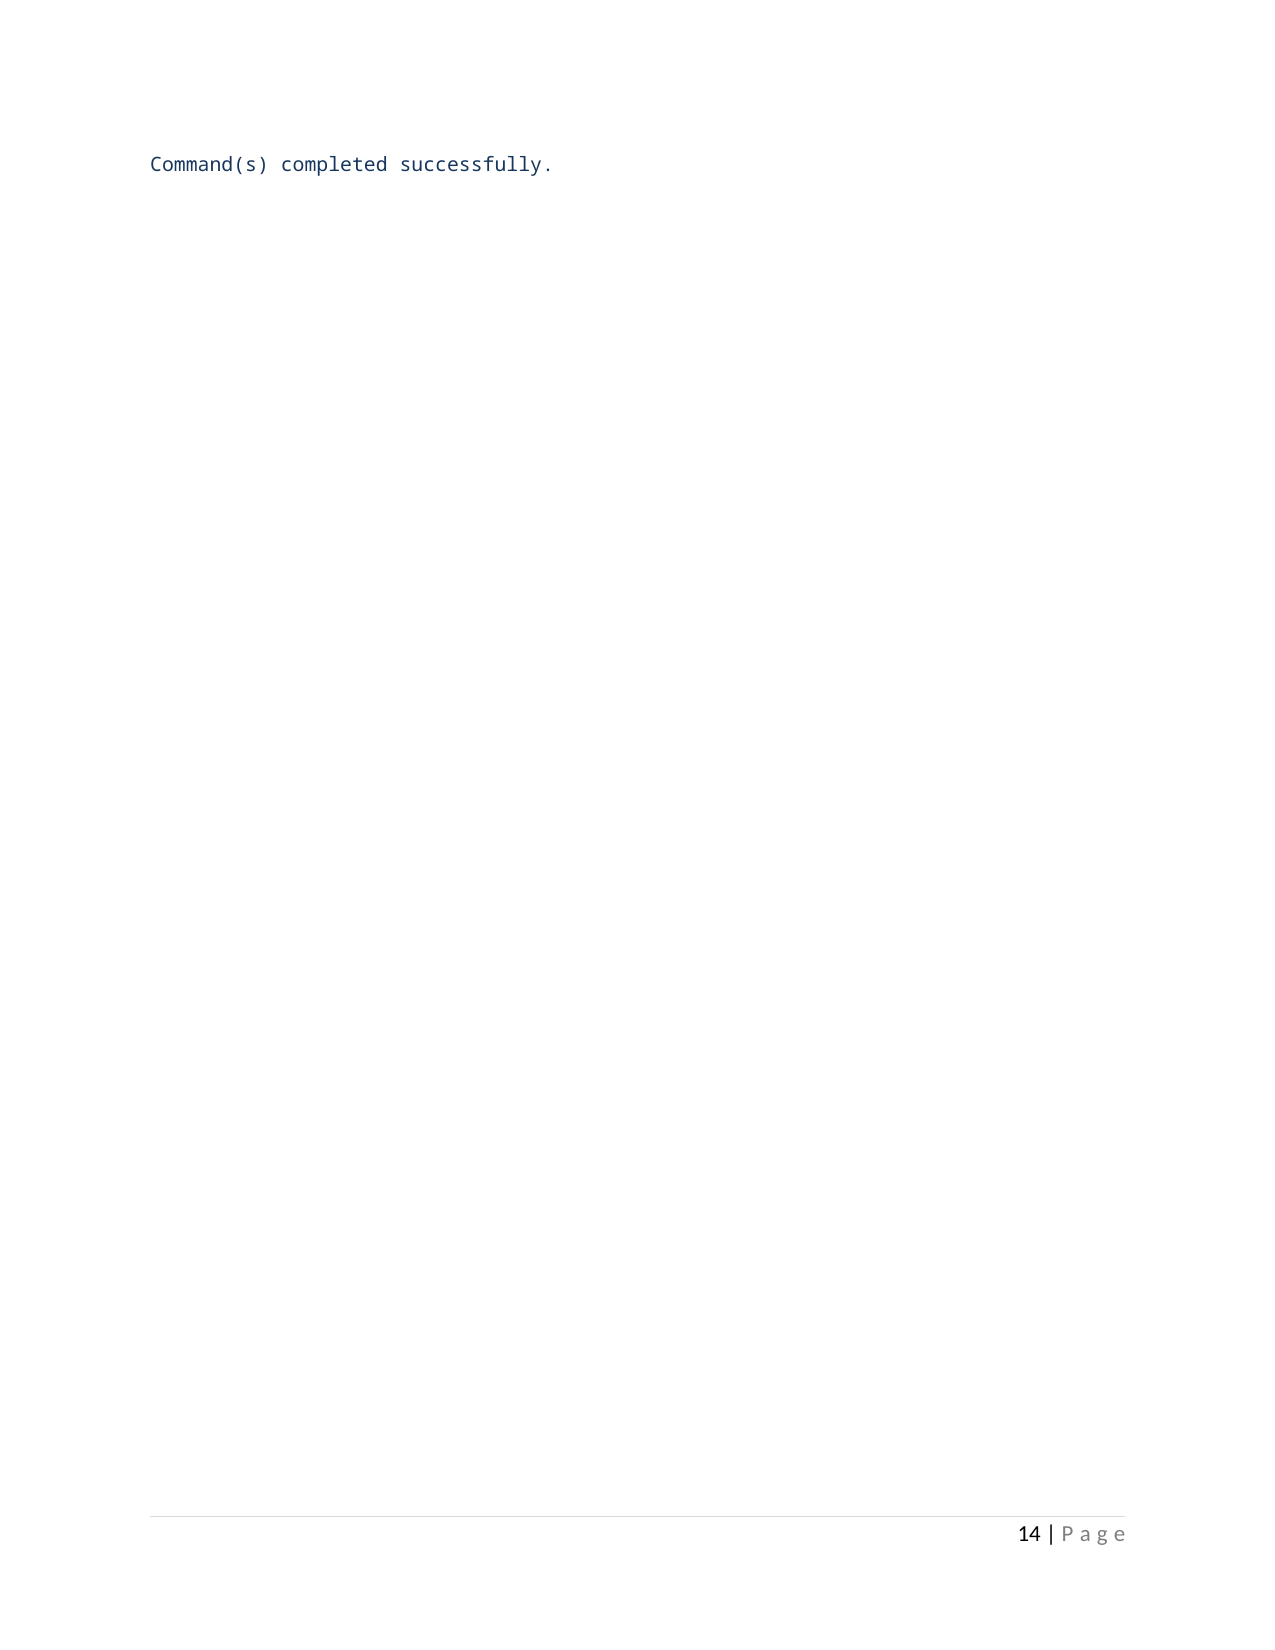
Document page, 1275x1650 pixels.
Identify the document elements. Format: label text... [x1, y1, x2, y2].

text Command(s) completed successfully. [150, 150, 1125, 177]
